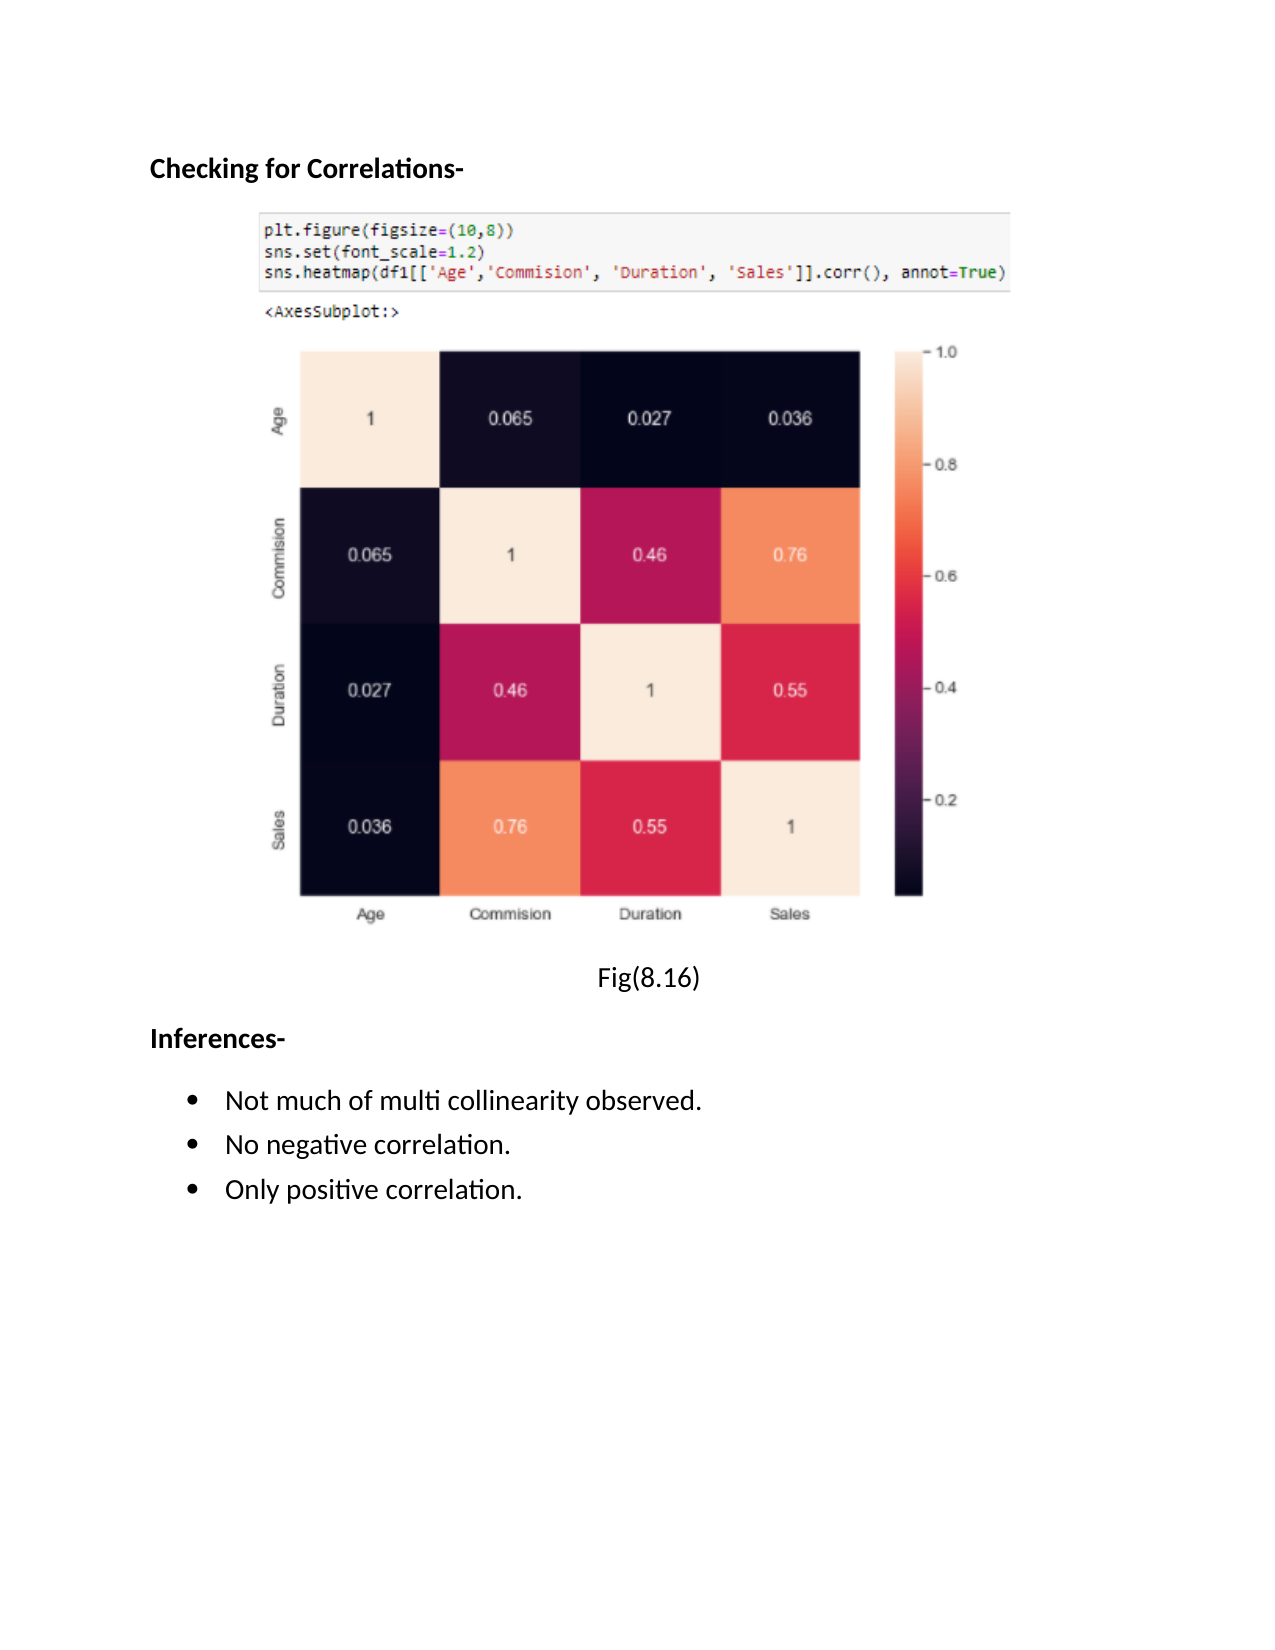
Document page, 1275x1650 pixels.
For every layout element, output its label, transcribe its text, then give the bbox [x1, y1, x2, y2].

text Fig(8.16) [150, 959, 1125, 995]
list No negative correlation. [187, 1126, 1125, 1162]
text Checking for Correlations- [150, 150, 1125, 186]
picture [258, 211, 1011, 937]
list Only positive correlation. [187, 1171, 1125, 1206]
list Not much of multi collinearity observed. [187, 1082, 1125, 1117]
text Inferences- [150, 1021, 1125, 1056]
